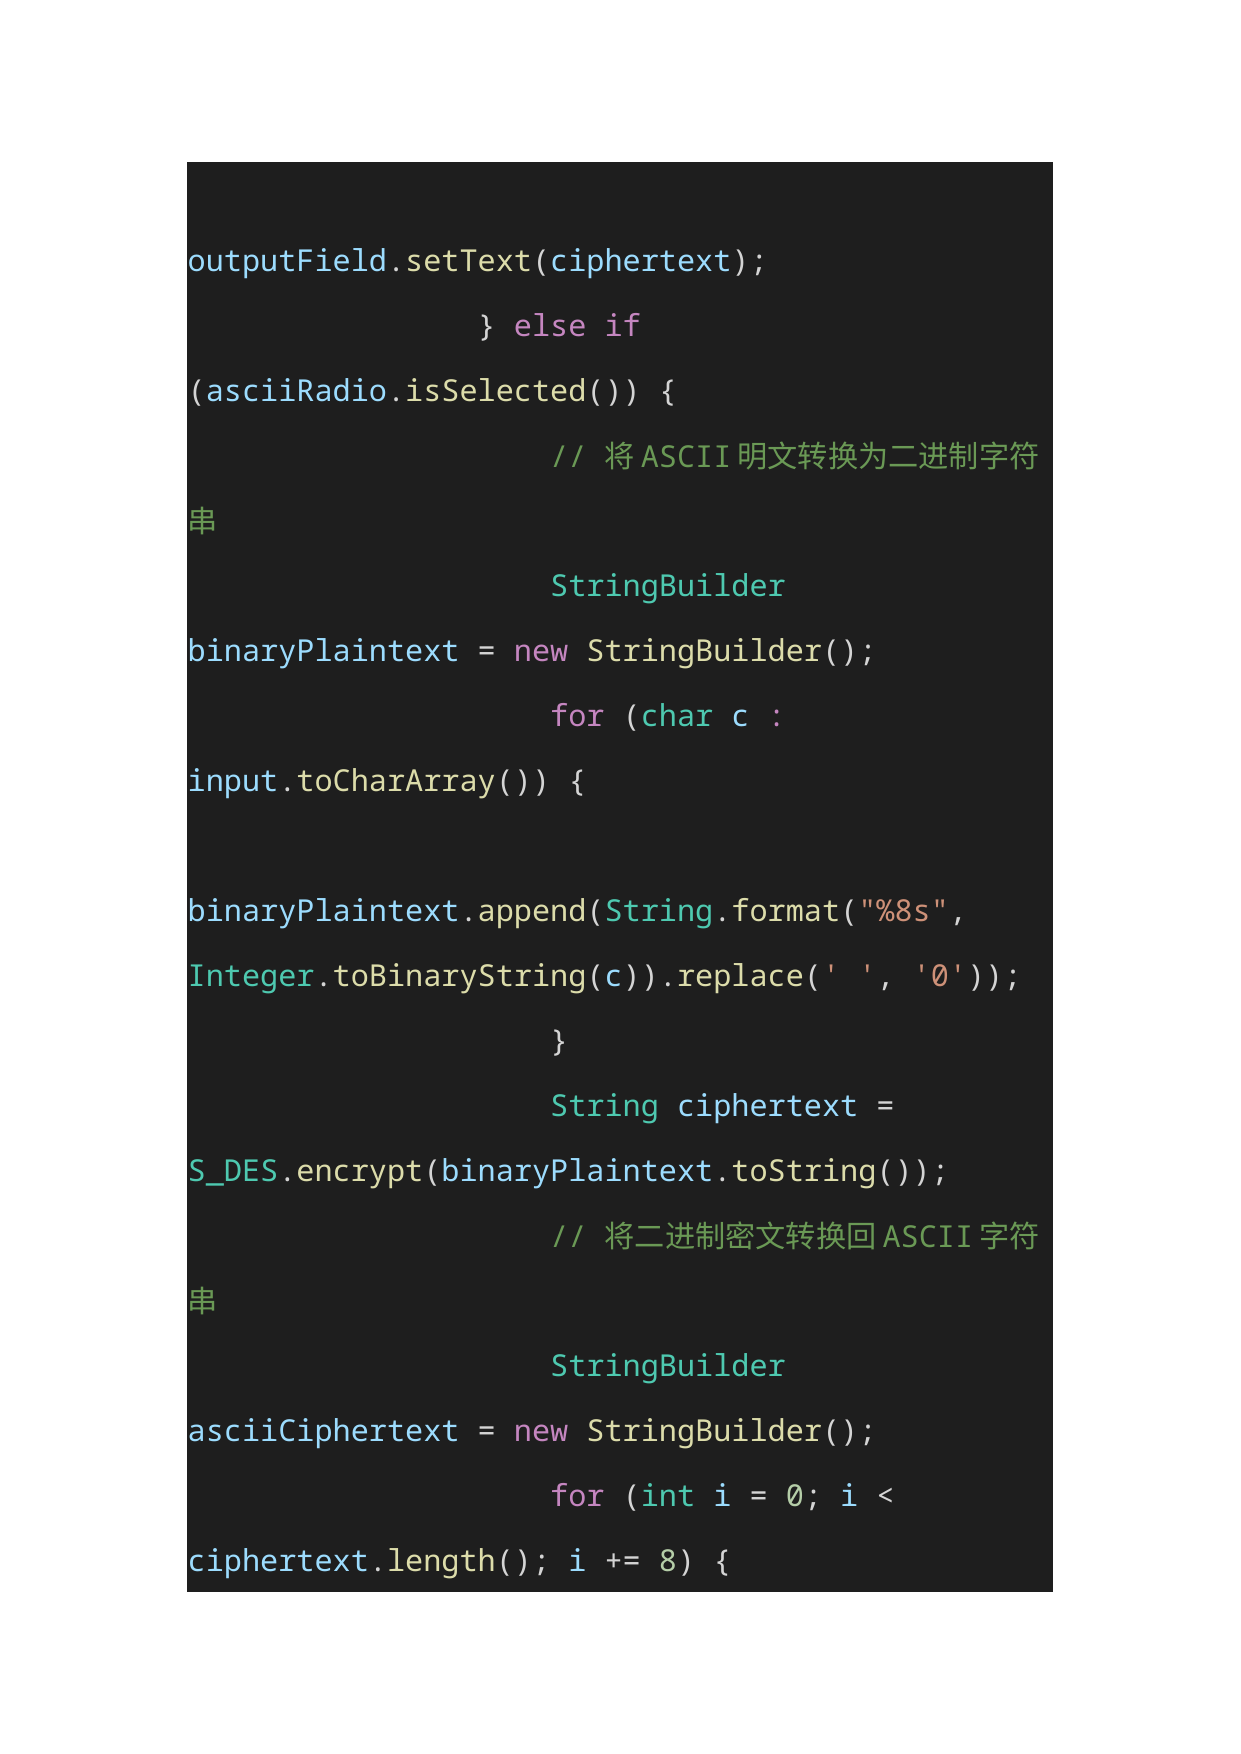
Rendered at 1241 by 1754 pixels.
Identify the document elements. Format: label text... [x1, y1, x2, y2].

text outputField.setText(ciphertext); [187, 162, 1053, 292]
text for (int i = 0; i < ciphertext.length(); i += 8) { [187, 1462, 1053, 1592]
text } [187, 1007, 1053, 1072]
text StringBuilder asciiCiphertext = new StringBuilder(); [187, 1332, 1053, 1462]
text // 将二进制密文转换回ASCII字符串 [187, 1202, 1053, 1332]
text String ciphertext = S_DES.encrypt(binaryPlaintext.toString()); [187, 1072, 1053, 1202]
text // 将ASCII明文转换为二进制字符串 [187, 422, 1053, 552]
text binaryPlaintext.append(String.format("%8s", Integer.toBinaryString(c)).replace(' ', '0')); [187, 812, 1053, 1007]
text for (char c : input.toCharArray()) { [187, 682, 1053, 812]
text StringBuilder binaryPlaintext = new StringBuilder(); [187, 552, 1053, 682]
text } else if (asciiRadio.isSelected()) { [187, 292, 1053, 422]
